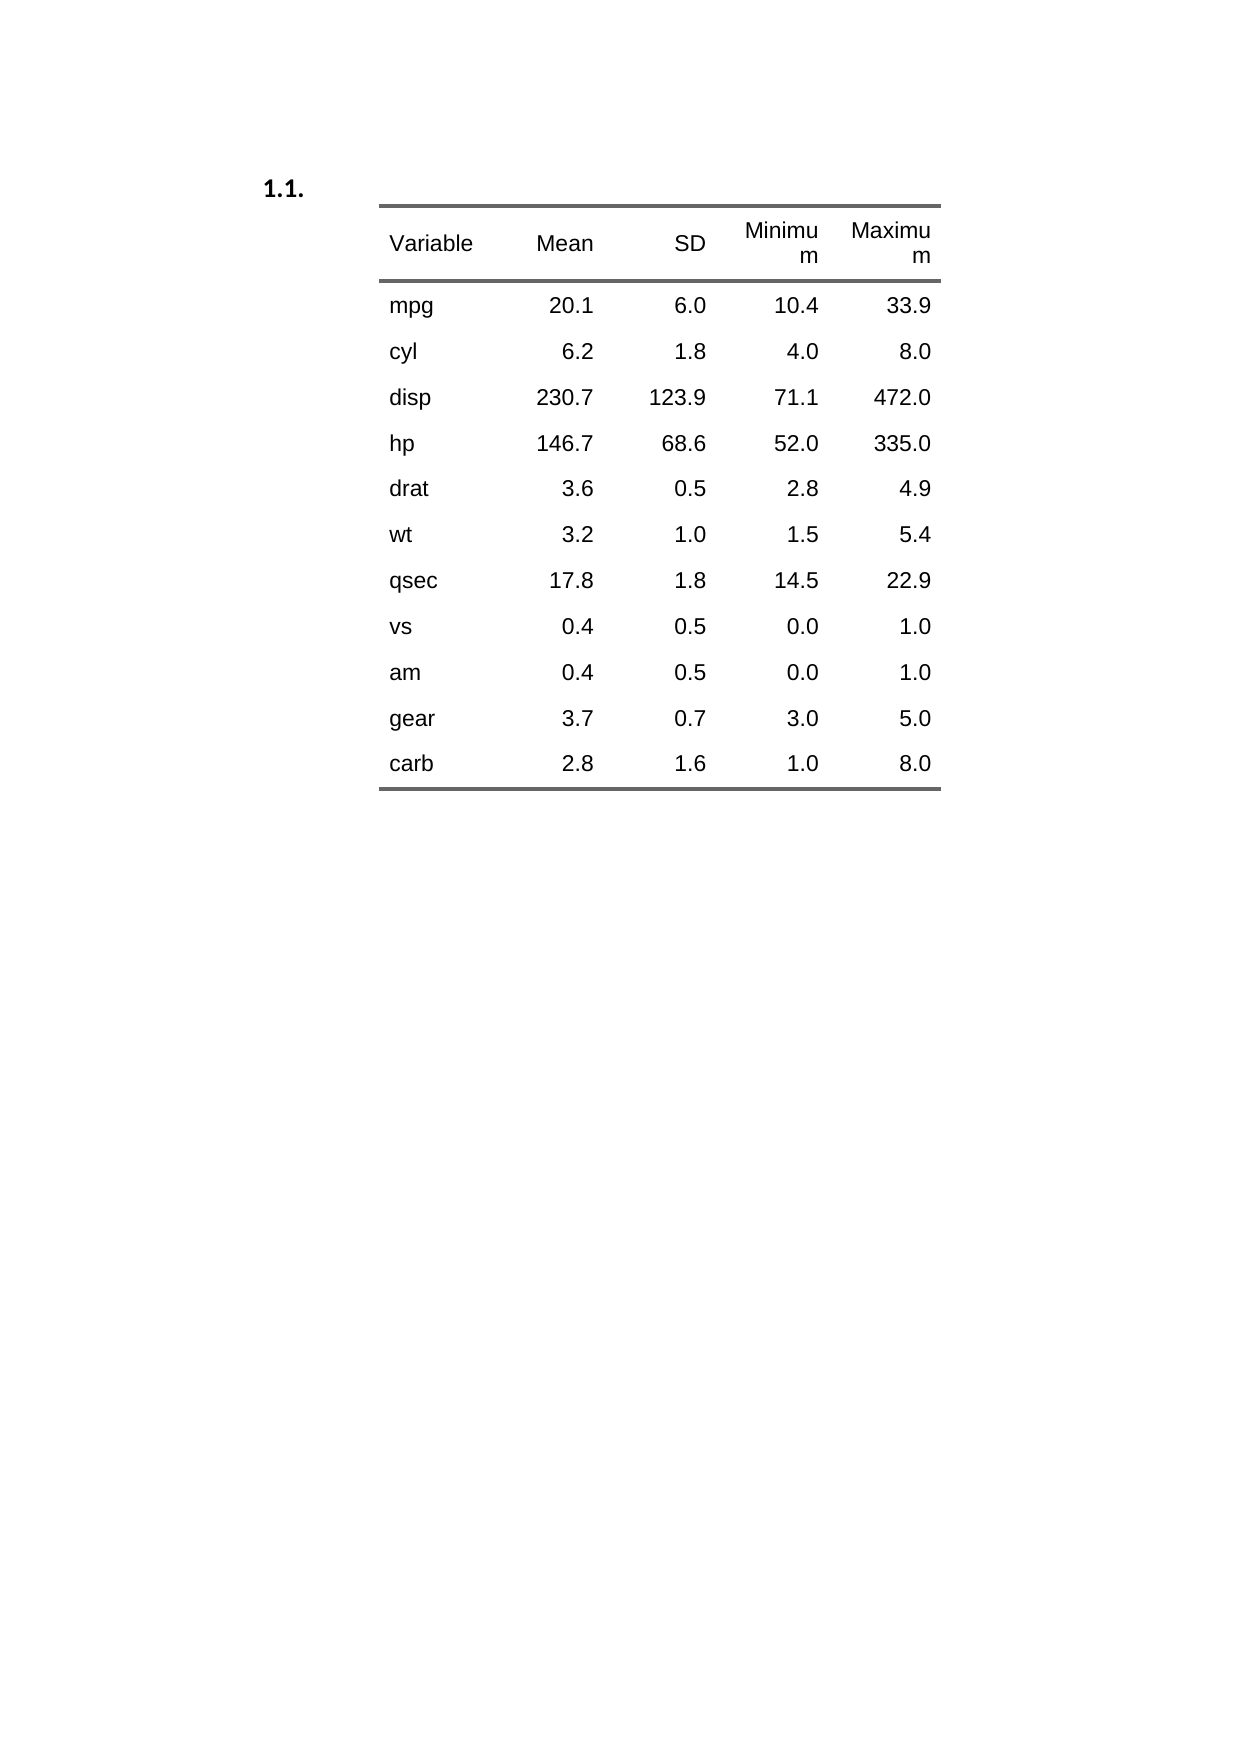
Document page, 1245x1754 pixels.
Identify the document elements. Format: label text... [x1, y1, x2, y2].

table_cell gear [379, 696, 491, 741]
table_cell 1.0 [829, 604, 941, 650]
table_cell am [379, 650, 491, 696]
table_cell 68.6 [604, 421, 716, 466]
table_cell 5.0 [829, 696, 941, 741]
table_cell 52.0 [716, 421, 829, 466]
table_cell 6.2 [491, 329, 604, 375]
table_cell 2.8 [716, 466, 829, 512]
table_cell wt [379, 512, 491, 558]
table_cell 123.9 [604, 375, 716, 421]
table_cell 17.8 [491, 558, 604, 604]
table_cell 3.0 [716, 696, 829, 741]
table_cell 33.9 [829, 283, 941, 329]
table_cell hp [379, 421, 491, 466]
table_cell 14.5 [716, 558, 829, 604]
table_cell 4.9 [829, 466, 941, 512]
table_cell 4.0 [716, 329, 829, 375]
table_cell 146.7 [491, 421, 604, 466]
table_cell 335.0 [829, 421, 941, 466]
table_cell 1.8 [604, 558, 716, 604]
table_cell cyl [379, 329, 491, 375]
table_cell 2.8 [491, 741, 604, 787]
table_cell 1.5 [716, 512, 829, 558]
table_cell 22.9 [829, 558, 941, 604]
table_cell 0.7 [604, 696, 716, 741]
table_cell 0.5 [604, 466, 716, 512]
table_cell 5.4 [829, 512, 941, 558]
table_cell 472.0 [829, 375, 941, 421]
table_header Minimum [716, 208, 829, 279]
table_cell 0.0 [716, 650, 829, 696]
table_cell 3.6 [491, 466, 604, 512]
table_cell 3.7 [491, 696, 604, 741]
table_cell 8.0 [829, 741, 941, 787]
table_cell 6.0 [604, 283, 716, 329]
table_cell 230.7 [491, 375, 604, 421]
table_cell 0.5 [604, 650, 716, 696]
table_cell 1.6 [604, 741, 716, 787]
table_cell 0.0 [716, 604, 829, 650]
table_cell 1.0 [829, 650, 941, 696]
table_cell 10.4 [716, 283, 829, 329]
table_cell drat [379, 466, 491, 512]
table_header Maximum [829, 208, 941, 279]
table_cell 0.4 [491, 650, 604, 696]
table_cell 20.1 [491, 283, 604, 329]
table_cell disp [379, 375, 491, 421]
table_cell 71.1 [716, 375, 829, 421]
table_cell vs [379, 604, 491, 650]
table_cell qsec [379, 558, 491, 604]
table_cell carb [379, 741, 491, 787]
table_cell 3.2 [491, 512, 604, 558]
table_cell 1.0 [604, 512, 716, 558]
table_cell 1.8 [604, 329, 716, 375]
table_header SD [604, 208, 716, 279]
table_header Variable [379, 208, 491, 279]
table_cell 8.0 [829, 329, 941, 375]
table_header Mean [491, 208, 604, 279]
table_cell 1.0 [716, 741, 829, 787]
table_cell 0.4 [491, 604, 604, 650]
table_cell mpg [379, 283, 491, 329]
table_cell 0.5 [604, 604, 716, 650]
